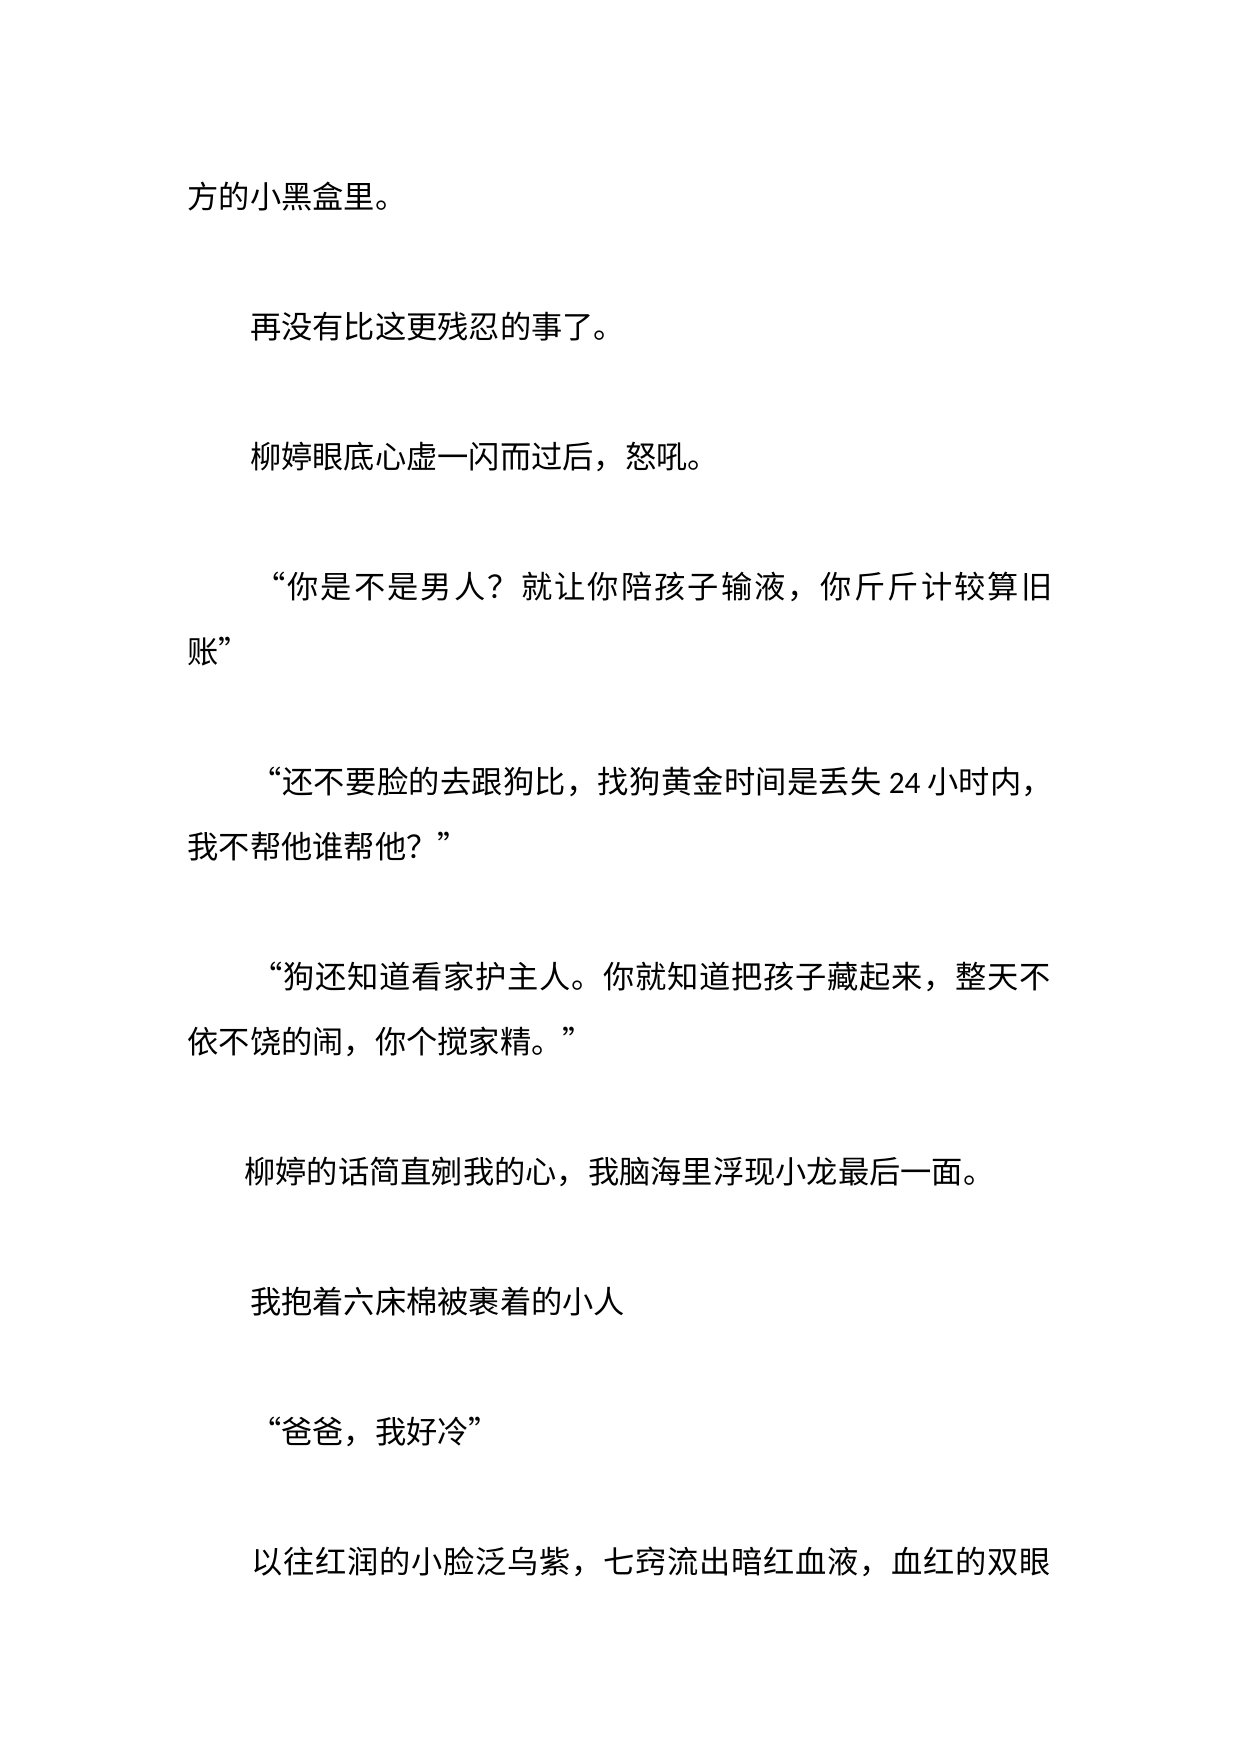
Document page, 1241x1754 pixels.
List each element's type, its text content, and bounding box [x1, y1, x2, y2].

text 柳婷的话简直剜我的心，我脑海里浮现小龙最后一面。 [187, 1137, 1053, 1202]
text 我抱着六床棉被裹着的小人 [187, 1267, 1053, 1332]
text “还不要脸的去跟狗比，找狗黄金时间是丢失24小时内，我不帮他谁帮他？” [187, 747, 1053, 877]
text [187, 162, 1053, 227]
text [187, 1527, 1053, 1592]
text 再没有比这更残忍的事了。 [187, 292, 1053, 357]
text “狗还知道看家护主人。你就知道把孩子藏起来，整天不依不饶的闹，你个搅家精。” [187, 942, 1053, 1072]
text 柳婷眼底心虚一闪而过后，怒吼。 [187, 422, 1053, 487]
text “爸爸，我好冷” [187, 1397, 1053, 1462]
text “你是不是男人？就让你陪孩子输液，你斤斤计较算旧账” [187, 552, 1053, 682]
